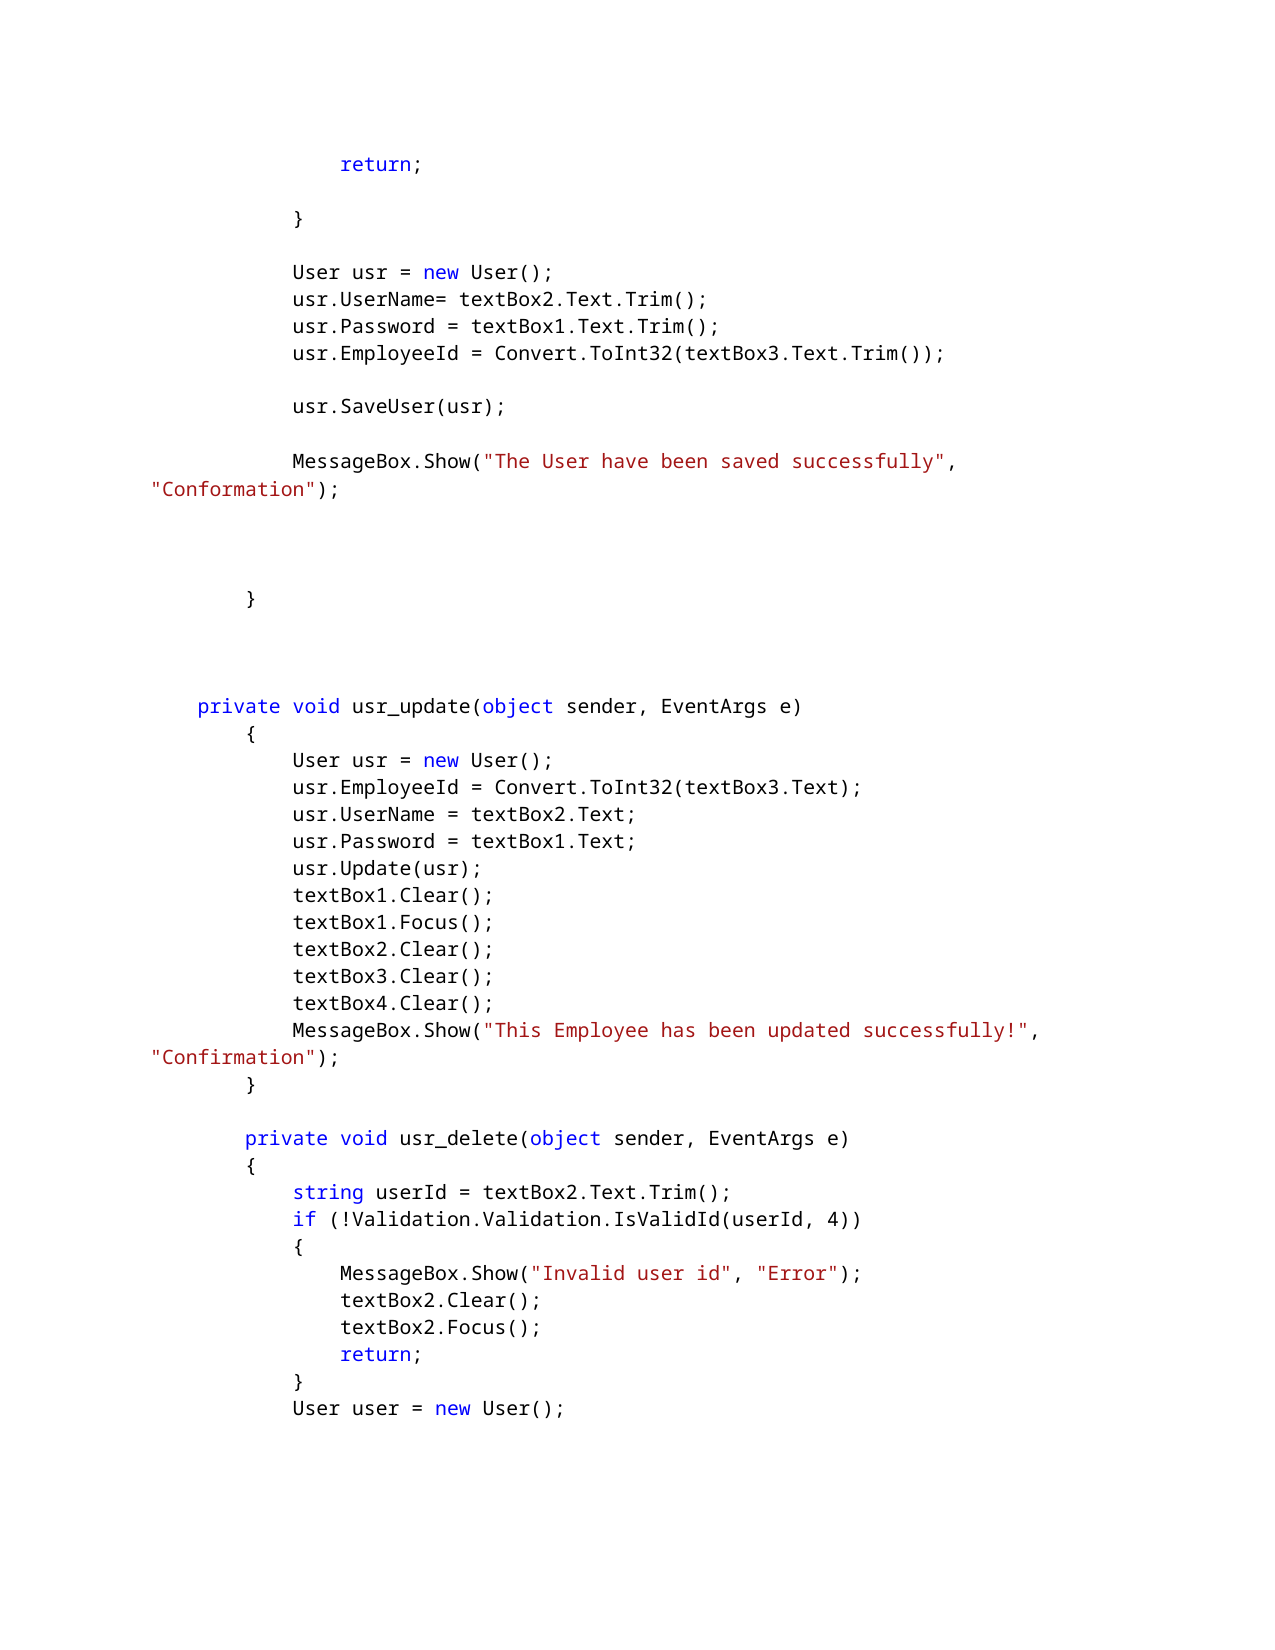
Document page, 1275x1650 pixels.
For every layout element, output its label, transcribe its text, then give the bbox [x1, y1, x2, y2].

text { [150, 720, 1125, 747]
text } [150, 1070, 1125, 1097]
text { [150, 1151, 1125, 1178]
text MessageBox.Show("Invalid user id", "Error"); [150, 1259, 1125, 1286]
text return; [150, 1340, 1125, 1367]
text if (!Validation.Validation.IsValidId(userId, 4)) [150, 1205, 1125, 1232]
text textBox2.Clear(); [150, 936, 1125, 962]
text MessageBox.Show("This Employee has been updated successfully!", "Confirmation"); [150, 1016, 1125, 1070]
text usr.UserName= textBox2.Text.Trim(); [150, 285, 1125, 312]
text textBox4.Clear(); [150, 989, 1125, 1016]
text textBox1.Focus(); [150, 908, 1125, 936]
text textBox3.Clear(); [150, 962, 1125, 989]
text string userId = textBox2.Text.Trim(); [150, 1178, 1125, 1205]
text } [150, 584, 1125, 611]
text usr.Password = textBox1.Text.Trim(); [150, 312, 1125, 339]
text User usr = new User(); [150, 747, 1125, 774]
text textBox2.Focus(); [150, 1313, 1125, 1340]
text usr.SaveUser(usr); [150, 393, 1125, 420]
text User user = new User(); [150, 1394, 1125, 1421]
text { [150, 1232, 1125, 1259]
text User usr = new User(); [150, 258, 1125, 285]
text private void usr_delete(object sender, EventArgs e) [150, 1124, 1125, 1151]
text return; [150, 150, 1125, 177]
text } [150, 1367, 1125, 1394]
text usr.EmployeeId = Convert.ToInt32(textBox3.Text); [150, 774, 1125, 801]
text MessageBox.Show("The User have been saved successfully", "Conformation"); [150, 448, 1125, 502]
text usr.Update(usr); [150, 854, 1125, 882]
text usr.Password = textBox1.Text; [150, 828, 1125, 854]
text usr.EmployeeId = Convert.ToInt32(textBox3.Text.Trim()); [150, 339, 1125, 366]
text } [150, 204, 1125, 231]
text textBox2.Clear(); [150, 1286, 1125, 1313]
text private void usr_update(object sender, EventArgs e) [150, 693, 1125, 720]
text usr.UserName = textBox2.Text; [150, 801, 1125, 828]
text textBox1.Clear(); [150, 882, 1125, 908]
